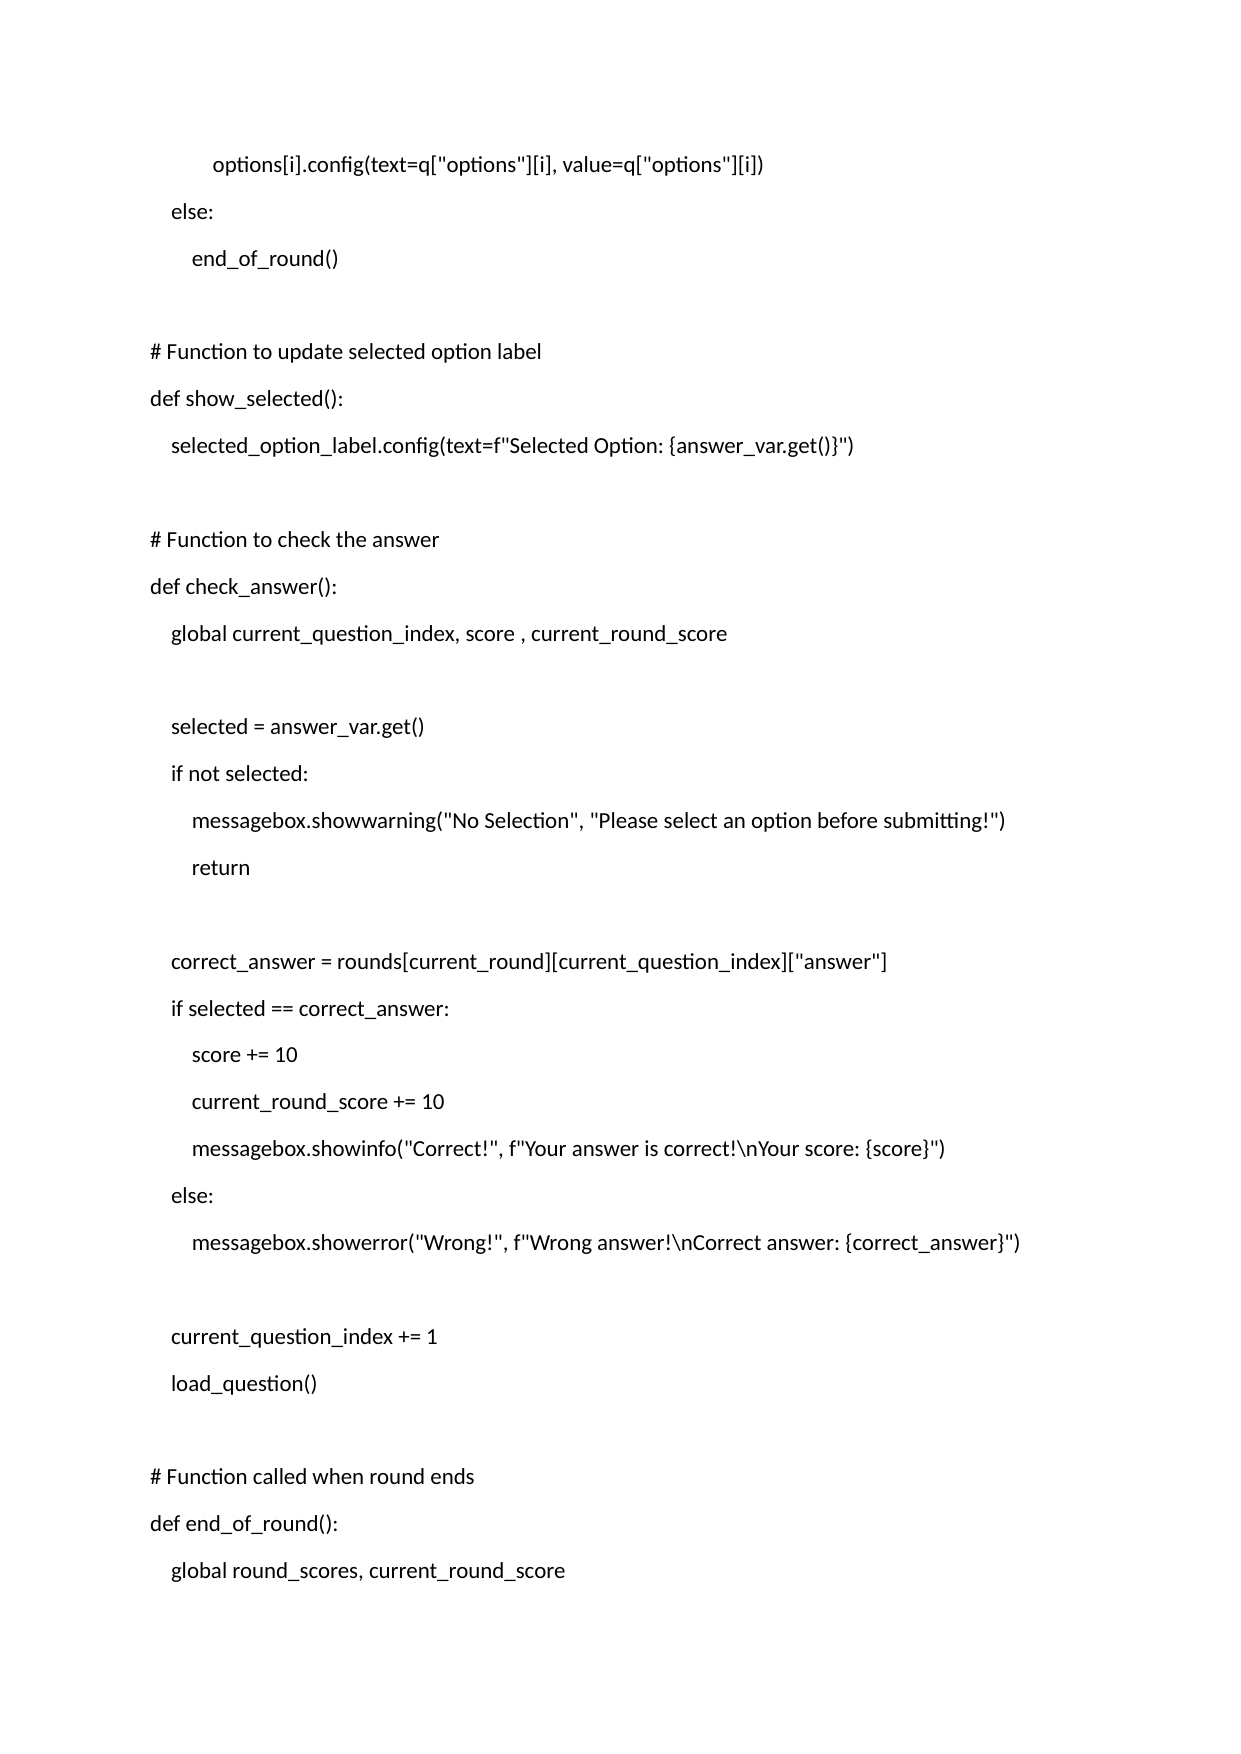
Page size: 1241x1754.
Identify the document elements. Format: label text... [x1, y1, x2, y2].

text global current_question_index, score , current_round_score [150, 619, 1090, 647]
text return [150, 853, 1090, 881]
text end_of_round() [150, 244, 1090, 272]
text options[i].config(text=q["options"][i], value=q["options"][i]) [150, 150, 1090, 178]
text current_round_score += 10 [150, 1087, 1090, 1116]
text else: [150, 197, 1090, 225]
text load_question() [150, 1369, 1090, 1397]
text # Function to update selected option label [150, 337, 1090, 366]
text selected_option_label.config(text=f"Selected Option: {answer_var.get()}") [150, 431, 1090, 459]
text # Function called when round ends [150, 1462, 1090, 1491]
text if not selected: [150, 759, 1090, 787]
text # Function to check the answer [150, 525, 1090, 553]
text def end_of_round(): [150, 1509, 1090, 1537]
text messagebox.showerror("Wrong!", f"Wrong answer!\nCorrect answer: {correct_answer}") [150, 1228, 1090, 1256]
text else: [150, 1181, 1090, 1209]
text def show_selected(): [150, 384, 1090, 412]
text correct_answer = rounds[current_round][current_question_index]["answer"] [150, 947, 1090, 975]
text current_question_index += 1 [150, 1322, 1090, 1350]
text if selected == correct_answer: [150, 994, 1090, 1022]
text messagebox.showwarning("No Selection", "Please select an option before submitting!") [150, 806, 1090, 834]
text selected = answer_var.get() [150, 712, 1090, 741]
text score += 10 [150, 1041, 1090, 1069]
text global round_scores, current_round_score [150, 1556, 1090, 1584]
text messagebox.showinfo("Correct!", f"Your answer is correct!\nYour score: {score}") [150, 1134, 1090, 1162]
text def check_answer(): [150, 572, 1090, 600]
